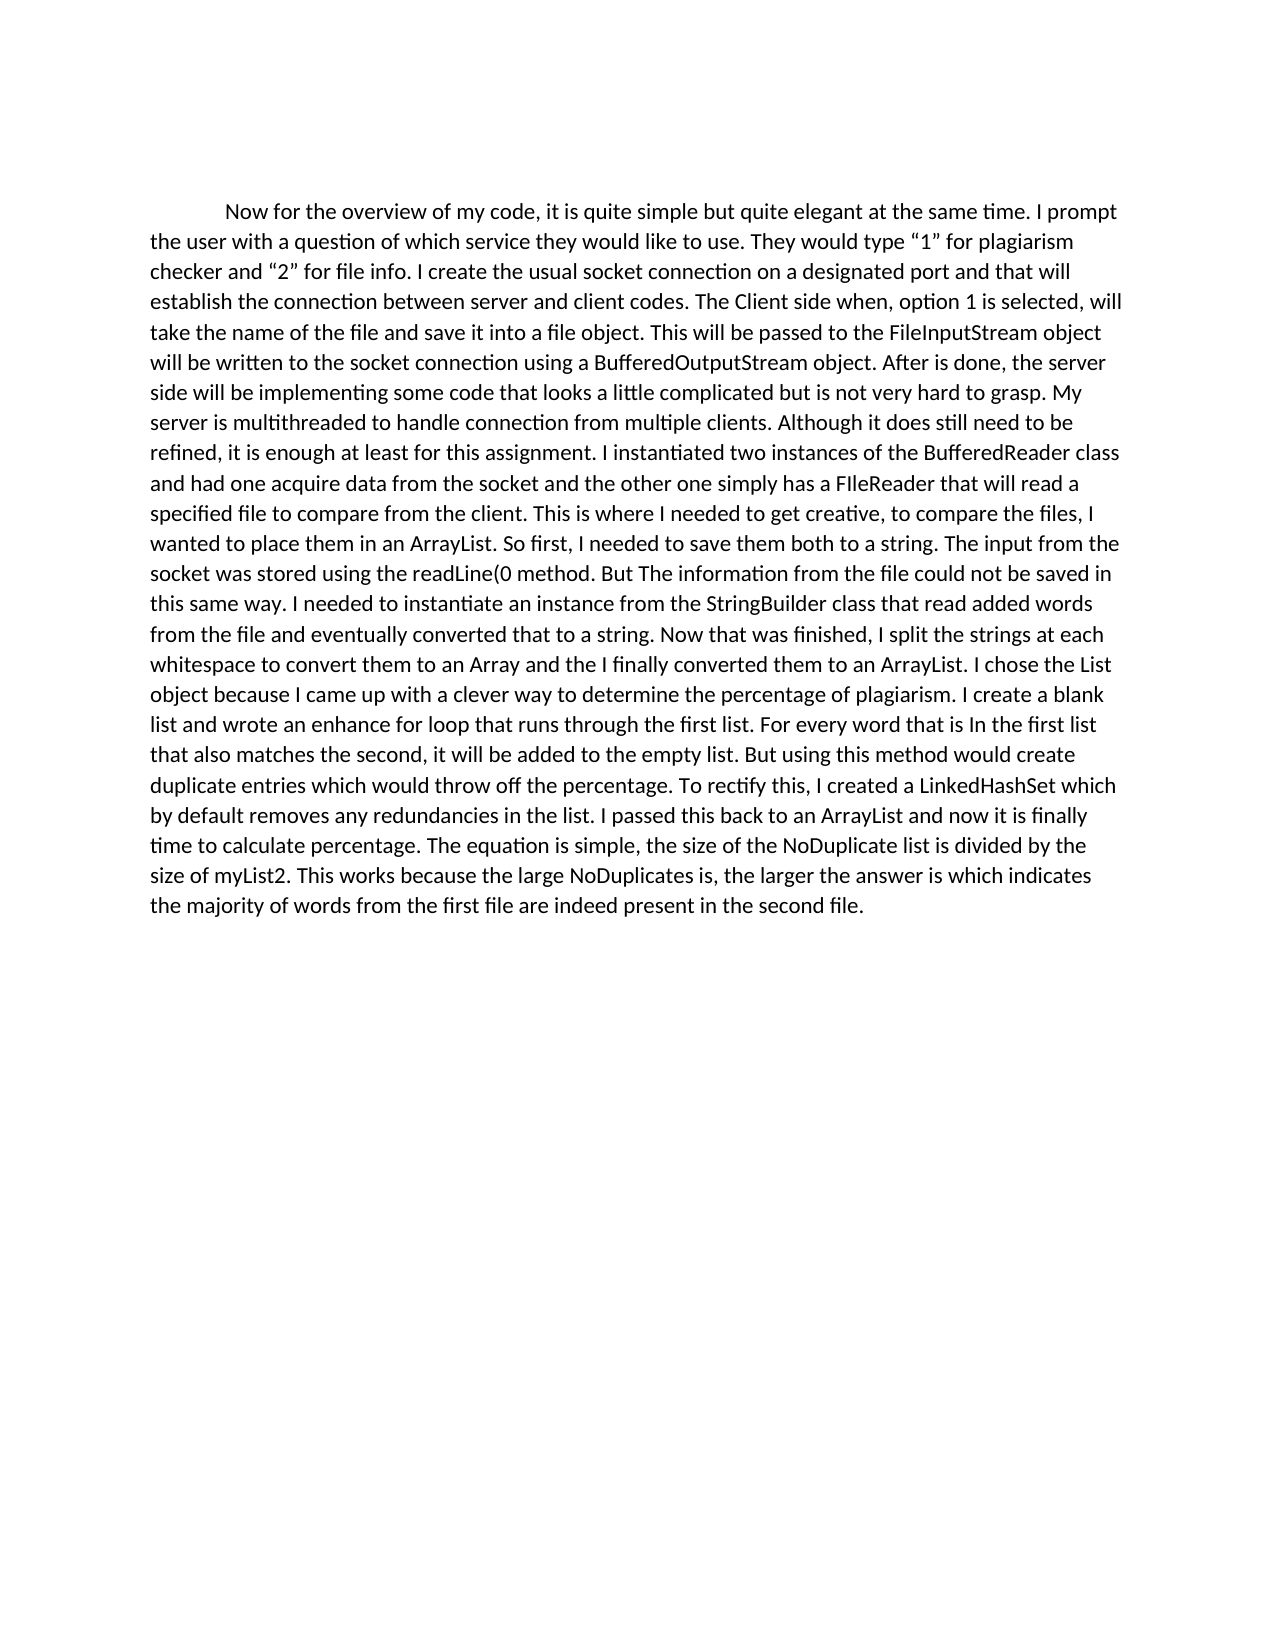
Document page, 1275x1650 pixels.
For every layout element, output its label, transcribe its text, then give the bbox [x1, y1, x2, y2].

text Now for the overview of my code, it is quite simple but quite elegant at the same time. I prompt the user with a question of which service they would like to use. They would type “1” for plagiarism checker and “2” for file info. I create the usual socket connection on a designated port and that will establish the connection between server and client codes. The Client side when, option 1 is selected, will take the name of the file and save it into a file object. This will be passed to the FileInputStream object will be written to the socket connection using a BufferedOutputStream object. After is done, the server side will be implementing some code that looks a little complicated but is not very hard to grasp. My server is multithreaded to handle connection from multiple clients. Although it does still need to be refined, it is enough at least for this assignment. I instantiated two instances of the BufferedReader class and had one acquire data from the socket and the other one simply has a FIleReader that will read a specified file to compare from the client. This is where I needed to get creative, to compare the files, I wanted to place them in an ArrayList. So first, I needed to save them both to a string. The input from the socket was stored using the readLine(0 method. But The information from the file could not be saved in this same way. I needed to instantiate an instance from the StringBuilder class that read added words from the file and eventually converted that to a string. Now that was finished, I split the strings at each whitespace to convert them to an Array and the I finally converted them to an ArrayList. I chose the List object because I came up with a clever way to determine the percentage of plagiarism. I create a blank list and wrote an enhance for loop that runs through the first list. For every word that is In the first list that also matches the second, it will be added to the empty list. But using this method would create duplicate entries which would throw off the percentage. To rectify this, I created a LinkedHashSet which by default removes any redundancies in the list. I passed this back to an ArrayList and now it is finally time to calculate percentage. The equation is simple, the size of the NoDuplicate list is divided by the size of myList2. This works because the large NoDuplicates is, the larger the answer is which indicates the majority of words from the first file are indeed present in the second file. [150, 197, 1125, 920]
